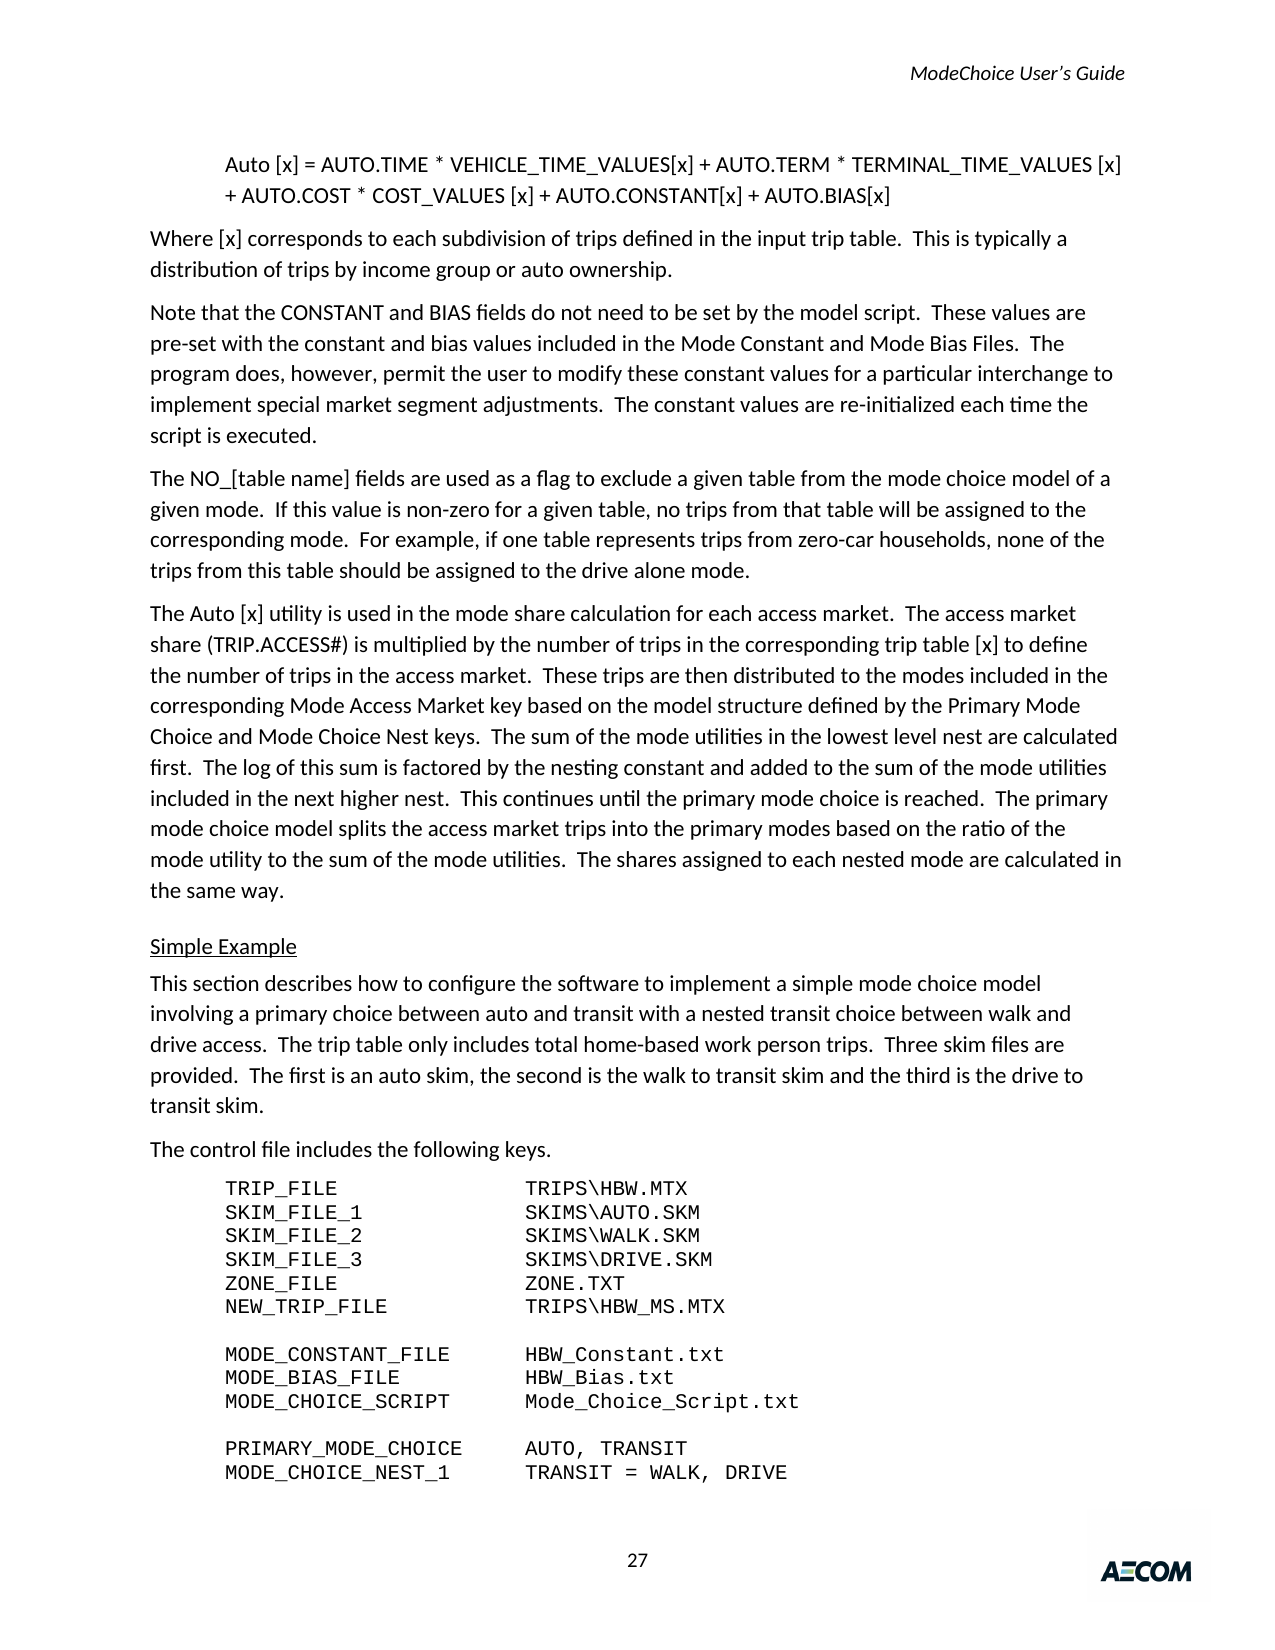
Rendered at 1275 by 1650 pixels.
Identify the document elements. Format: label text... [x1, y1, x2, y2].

text Note that the CONSTANT and BIAS fields do not need to be set by the model script. These values are pre-set with the constant and bias values included in the Mode Constant and Mode Bias Files. The program does, however, permit the user to modify these constant values for a particular interchange to implement special market segment adjustments. The constant values are re-initialized each time the script is executed. [150, 298, 1125, 449]
text Where [x] corresponds to each subdivision of trips defined in the input trip table. This is typically a distribution of trips by income group or auto ownership. [150, 224, 1125, 283]
text SKIM_FILE_2 SKIMS\WALK.SKM [225, 1225, 1125, 1249]
text TRIP_FILE TRIPS\HBW.MTX [225, 1178, 1125, 1202]
subtitle Simple Example [150, 932, 1125, 960]
text MODE_CHOICE_SCRIPT Mode_Choice_Script.txt [225, 1391, 1125, 1414]
text PRIMARY_MODE_CHOICE AUTO, TRANSIT [225, 1438, 1125, 1462]
text The NO_[table name] fields are used as a flag to exclude a given table from the mode choice model of a given mode. If this value is non-zero for a given table, no trips from that table will be assigned to the corresponding mode. For example, if one table represents trips from zero-car households, none of the trips from this table should be assigned to the drive alone mode. [150, 464, 1125, 584]
text Auto [x] = AUTO.TIME * VEHICLE_TIME_VALUES[x] + AUTO.TERM * TERMINAL_TIME_VALUES [x] + AUTO.COST * COST_VALUES [x] + AUTO.CONSTANT[x] + AUTO.BIAS[x] [225, 150, 1125, 209]
text The control file includes the following keys. [150, 1135, 1125, 1163]
text ZONE_FILE ZONE.TXT [225, 1273, 1125, 1296]
text This section describes how to configure the software to implement a simple mode choice model involving a primary choice between auto and transit with a nested transit choice between walk and drive access. The trip table only includes total home-based work person trips. Three skim files are provided. The first is an auto skim, the second is the walk to transit skim and the third is the drive to transit skim. [150, 969, 1125, 1120]
text MODE_BIAS_FILE HBW_Bias.txt [225, 1367, 1125, 1391]
text MODE_CHOICE_NEST_1 TRANSIT = WALK, DRIVE [225, 1462, 1125, 1486]
text SKIM_FILE_1 SKIMS\AUTO.SKM [225, 1202, 1125, 1225]
picture [1087, 1509, 1212, 1602]
text The Auto [x] utility is used in the mode share calculation for each access market. The access market share (TRIP.ACCESS#) is multiplied by the number of trips in the corresponding trip table [x] to define the number of trips in the access market. These trips are then distributed to the modes included in the corresponding Mode Access Market key based on the model structure defined by the Primary Mode Choice and Mode Choice Nest keys. The sum of the mode utilities in the lowest level nest are calculated first. The log of this sum is factored by the nesting constant and added to the sum of the mode utilities included in the next higher nest. This continues until the primary mode choice is reached. The primary mode choice model splits the access market trips into the primary modes based on the ratio of the mode utility to the sum of the mode utilities. The shares assigned to each nested mode are calculated in the same way. [150, 599, 1125, 904]
text MODE_CONSTANT_FILE HBW_Constant.txt [225, 1344, 1125, 1367]
text SKIM_FILE_3 SKIMS\DRIVE.SKM [225, 1249, 1125, 1273]
text NEW_TRIP_FILE TRIPS\HBW_MS.MTX [225, 1296, 1125, 1320]
